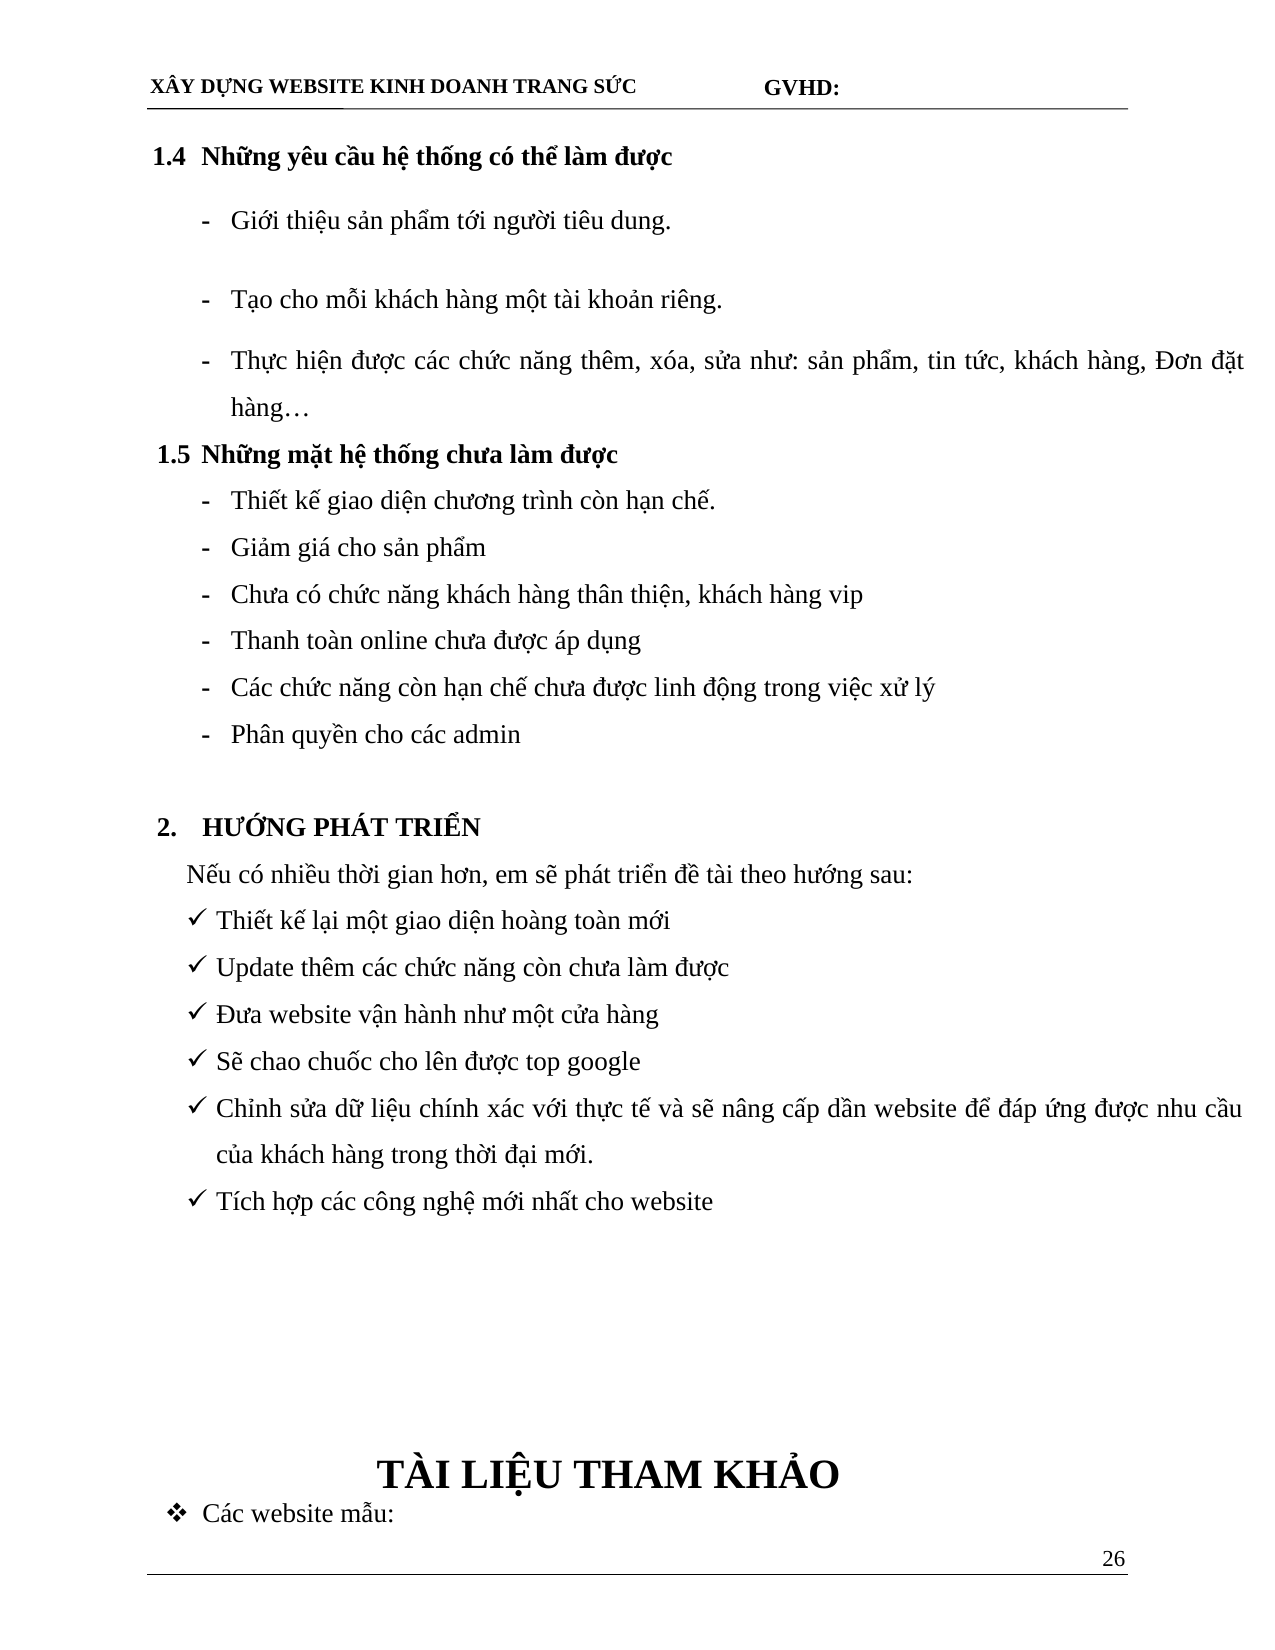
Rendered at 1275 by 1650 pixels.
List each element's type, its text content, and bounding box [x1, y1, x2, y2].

list Những yêu cầu hệ thống có thể làm được [152, 139, 1246, 171]
list Thiết kế giao diện chương trình còn hạn chế. [201, 484, 1246, 516]
list Tạo cho mỗi khách hàng một tài khoản riêng. [201, 265, 1246, 318]
list Thực hiện được các chức năng thêm, xóa, sửa như: sản phẩm, tin tức, khách hàng, Đơn đặt hàng… [201, 344, 1246, 422]
list Update thêm các chức năng còn chưa làm được [186, 951, 1246, 982]
list Những mặt hệ thống chưa làm được [157, 438, 1246, 469]
list Đưa website vận hành như một cửa hàng [186, 998, 1246, 1029]
list Giảm giá cho sản phẩm [201, 531, 1246, 562]
list Các website mẫu: [164, 1498, 1246, 1529]
list Phân quyền cho các admin [201, 718, 1246, 749]
list Thiết kế lại một giao diện hoàng toàn mới [186, 904, 1246, 936]
subtitle TÀI LIỆU THAM KHẢO [376, 1450, 1064, 1498]
list Chỉnh sửa dữ liệu chính xác với thực tế và sẽ nâng cấp dần website để đáp ứng được nhu cầu của khách hàng trong thời đại mới. [186, 1092, 1246, 1170]
list Các chức năng còn hạn chế chưa được linh động trong việc xử lý [201, 671, 1246, 702]
list Tích hợp các công nghệ mới nhất cho website [186, 1185, 1246, 1217]
text Nếu có nhiều thời gian hơn, em sẽ phát triển đề tài theo hướng sau: [186, 858, 1246, 889]
list Chưa có chức năng khách hàng thân thiện, khách hàng vip [201, 578, 1246, 609]
list Thanh toàn online chưa được áp dụng [201, 624, 1246, 656]
list HƯỚNG PHÁT TRIỂN [157, 811, 1246, 842]
list Sẽ chao chuốc cho lên được top google [186, 1045, 1246, 1076]
list Giới thiệu sản phẩm tới người tiêu dung. [201, 186, 1246, 239]
